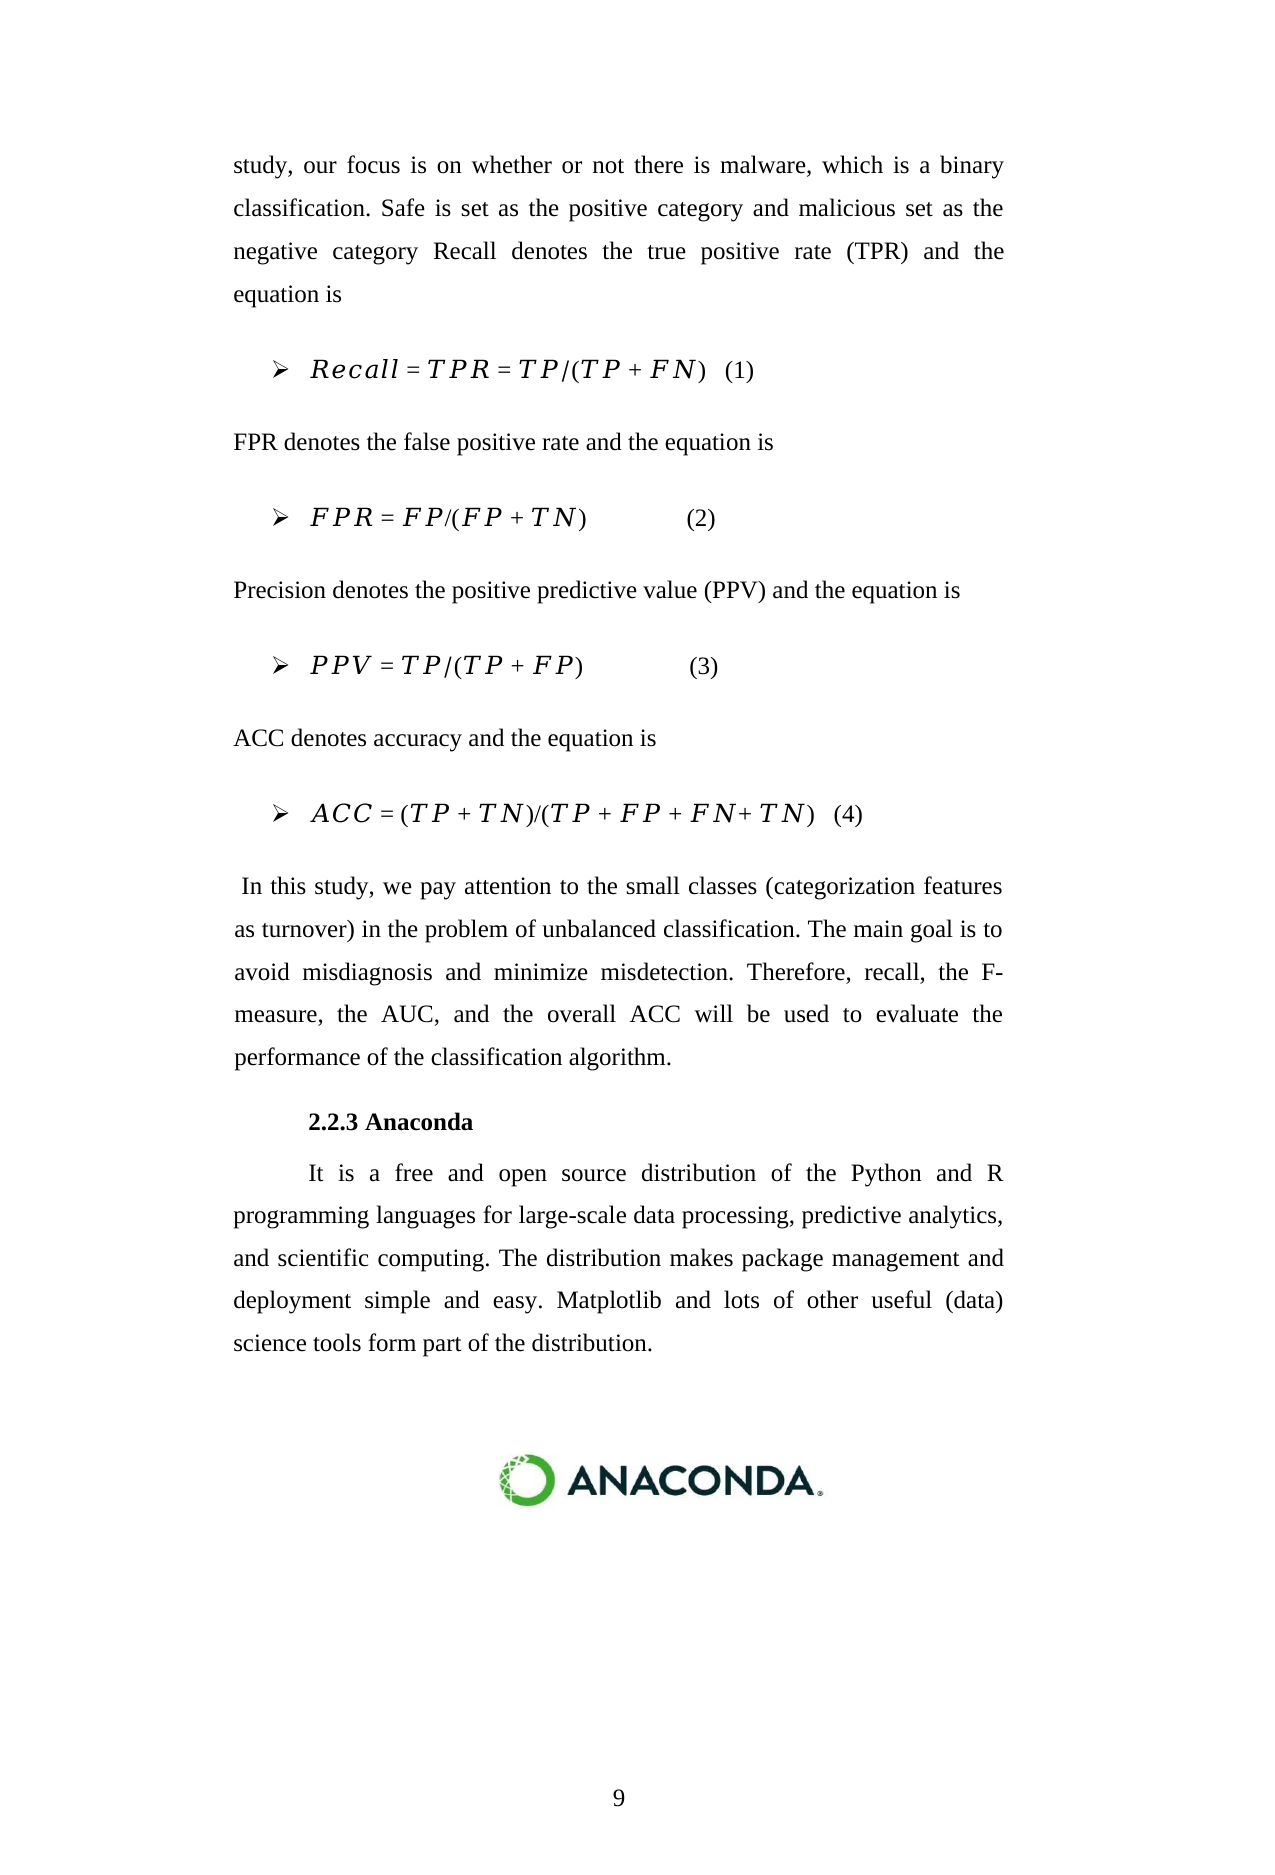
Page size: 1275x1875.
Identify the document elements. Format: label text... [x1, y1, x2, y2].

text In this study, we pay attention to the small classes (categorization features as turnover) in the problem of unbalanced classification. The main goal is to avoid misdiagnosis and minimize misdetection. Therefore, recall, the F-measure, the AUC, and the overall ACC will be used to evaluate the performance of the classification algorithm. [233, 871, 1004, 1071]
text It is a free and open source distribution of the Python and R programming languages for large-scale data processing, predictive analytics, and scientific computing. The distribution makes package management and deployment simple and easy. Matplotlib and lots of other useful (data) science tools form part of the distribution. [233, 1158, 1004, 1357]
text FPR denotes the false positive rate and the equation is [233, 427, 1004, 456]
list 𝐹𝑃𝑅 = 𝐹𝑃/(𝐹𝑃 + 𝑇𝑁) (2) [271, 502, 1125, 532]
list 𝑅𝑒𝑐𝑎𝑙𝑙 = 𝑇𝑃𝑅 = 𝑇𝑃/(𝑇𝑃 + 𝐹𝑁) (1) [271, 354, 1125, 384]
picture [451, 1377, 871, 1583]
list 𝑃𝑃𝑉 = 𝑇𝑃/(𝑇𝑃 + 𝐹𝑃) (3) [271, 650, 1125, 680]
text Precision denotes the positive predictive value (PPV) and the equation is [233, 575, 1004, 604]
text ACC denotes accuracy and the equation is [233, 723, 1004, 752]
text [233, 150, 1005, 308]
subtitle 2.2.3 Anaconda [308, 1107, 1090, 1136]
list 𝐴𝐶𝐶 = (𝑇𝑃 + 𝑇𝑁)/(𝑇𝑃 + 𝐹𝑃 + 𝐹𝑁+ 𝑇𝑁) (4) [271, 798, 1125, 828]
